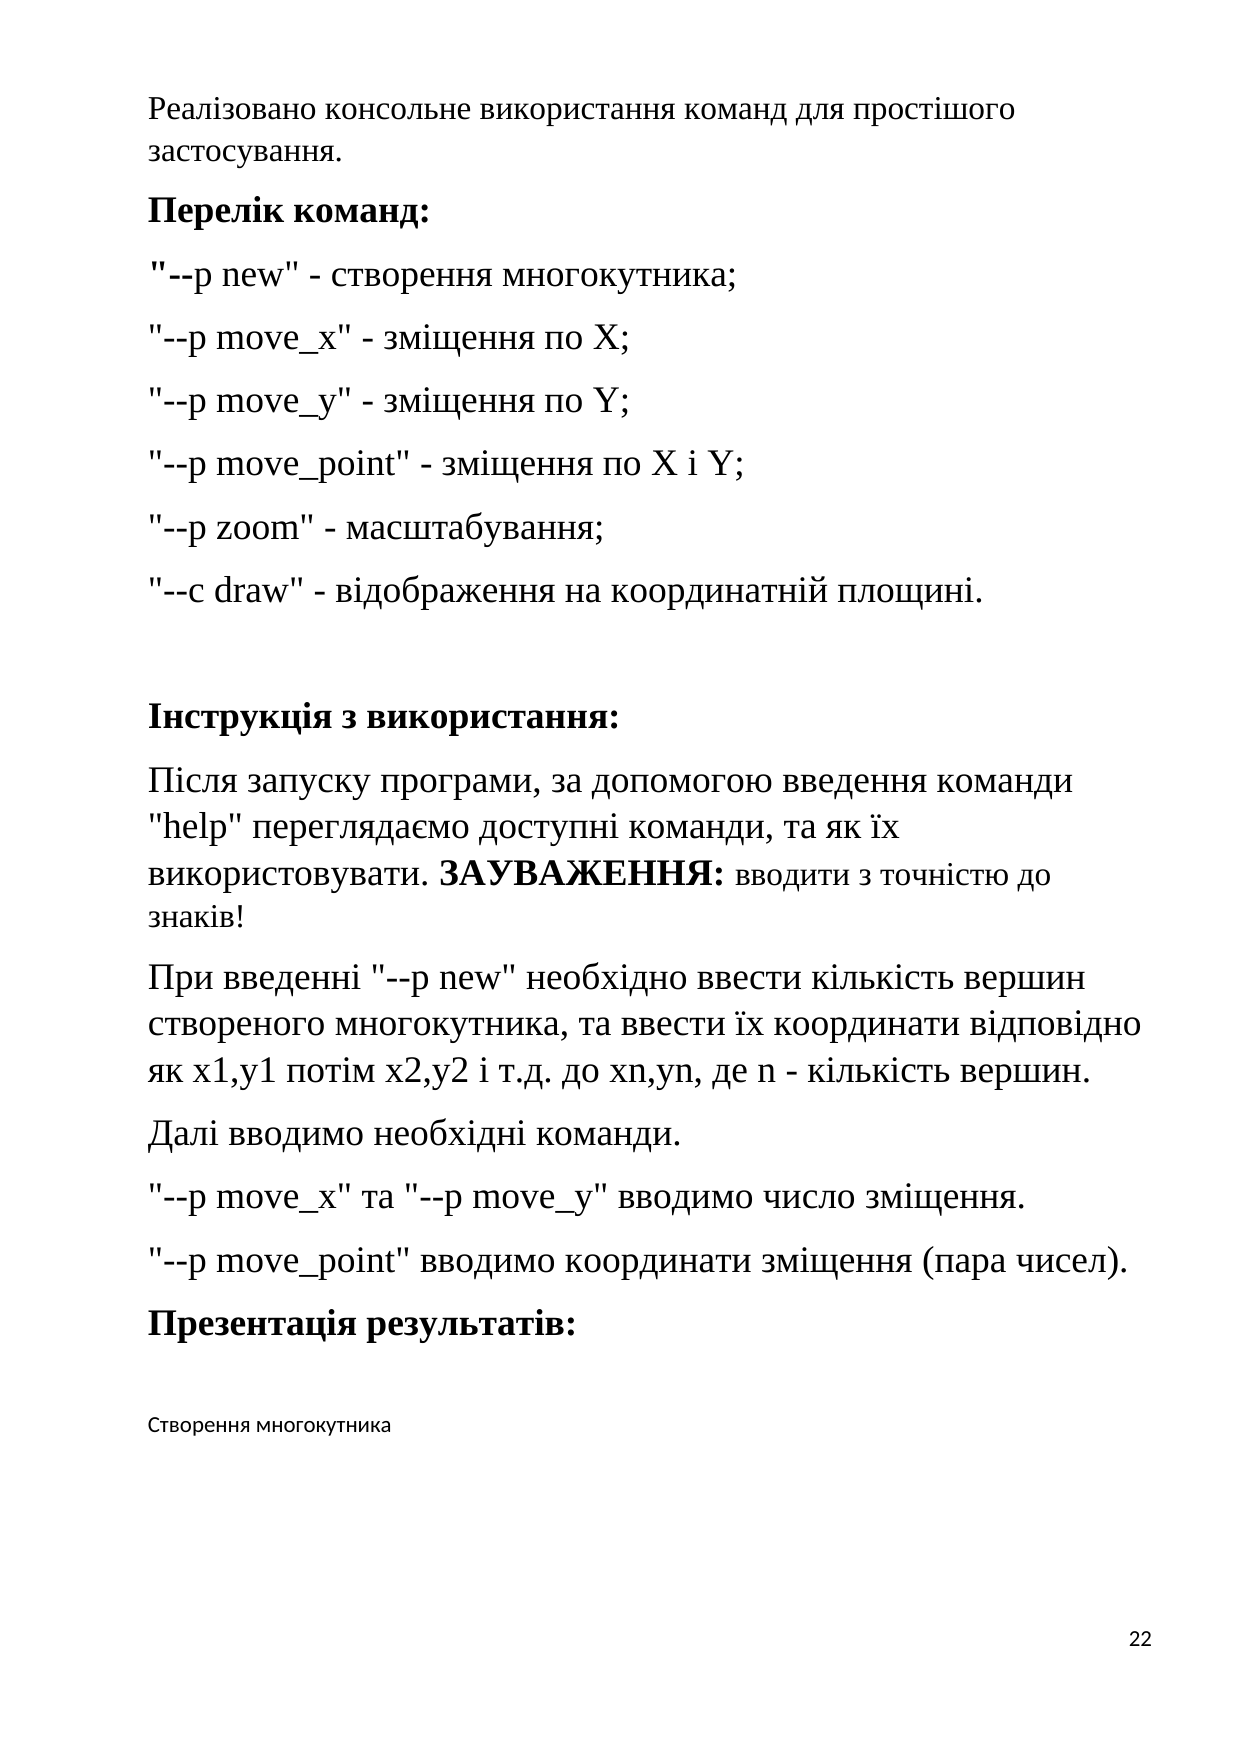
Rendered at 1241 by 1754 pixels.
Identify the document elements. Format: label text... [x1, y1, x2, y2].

text Перелік команд: [148, 188, 1152, 231]
text Презентація результатів: [148, 1300, 1152, 1343]
text "--p move_point" - зміщення по X і Y; [148, 441, 1152, 484]
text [148, 88, 1152, 168]
text Інструкція з використання: [148, 694, 1152, 737]
text "--p move_x" - зміщення по X; [148, 314, 1152, 357]
text Далі вводимо необхідні команди. [148, 1111, 1152, 1154]
text "--p new" - створення многокутника; [148, 251, 1152, 294]
text "--p move_x" та "--p move_y" вводимо число зміщення. [148, 1174, 1152, 1217]
text Створення многокутника [148, 1410, 1152, 1438]
text "--c draw" - відображення на координатній площині. [148, 567, 1152, 610]
text Після запуску програми, за допомогою введення команди "help" переглядаємо доступні команди, та як їх використовувати. ЗАУВАЖЕННЯ: вводити з точністю до знаків! [148, 757, 1152, 934]
text "--p zoom" - масштабування; [148, 504, 1152, 547]
text "--p move_y" - зміщення по Y; [148, 378, 1152, 421]
text При введенні "--p new" необхідно ввести кількість вершин створеного многокутника, та ввести їх координати відповідно як x1,y1 потім x2,y2 і т.д. до xn,yn, де n - кількість вершин. [148, 954, 1152, 1091]
text "--p move_point" вводимо координати зміщення (пара чисел). [148, 1237, 1152, 1280]
